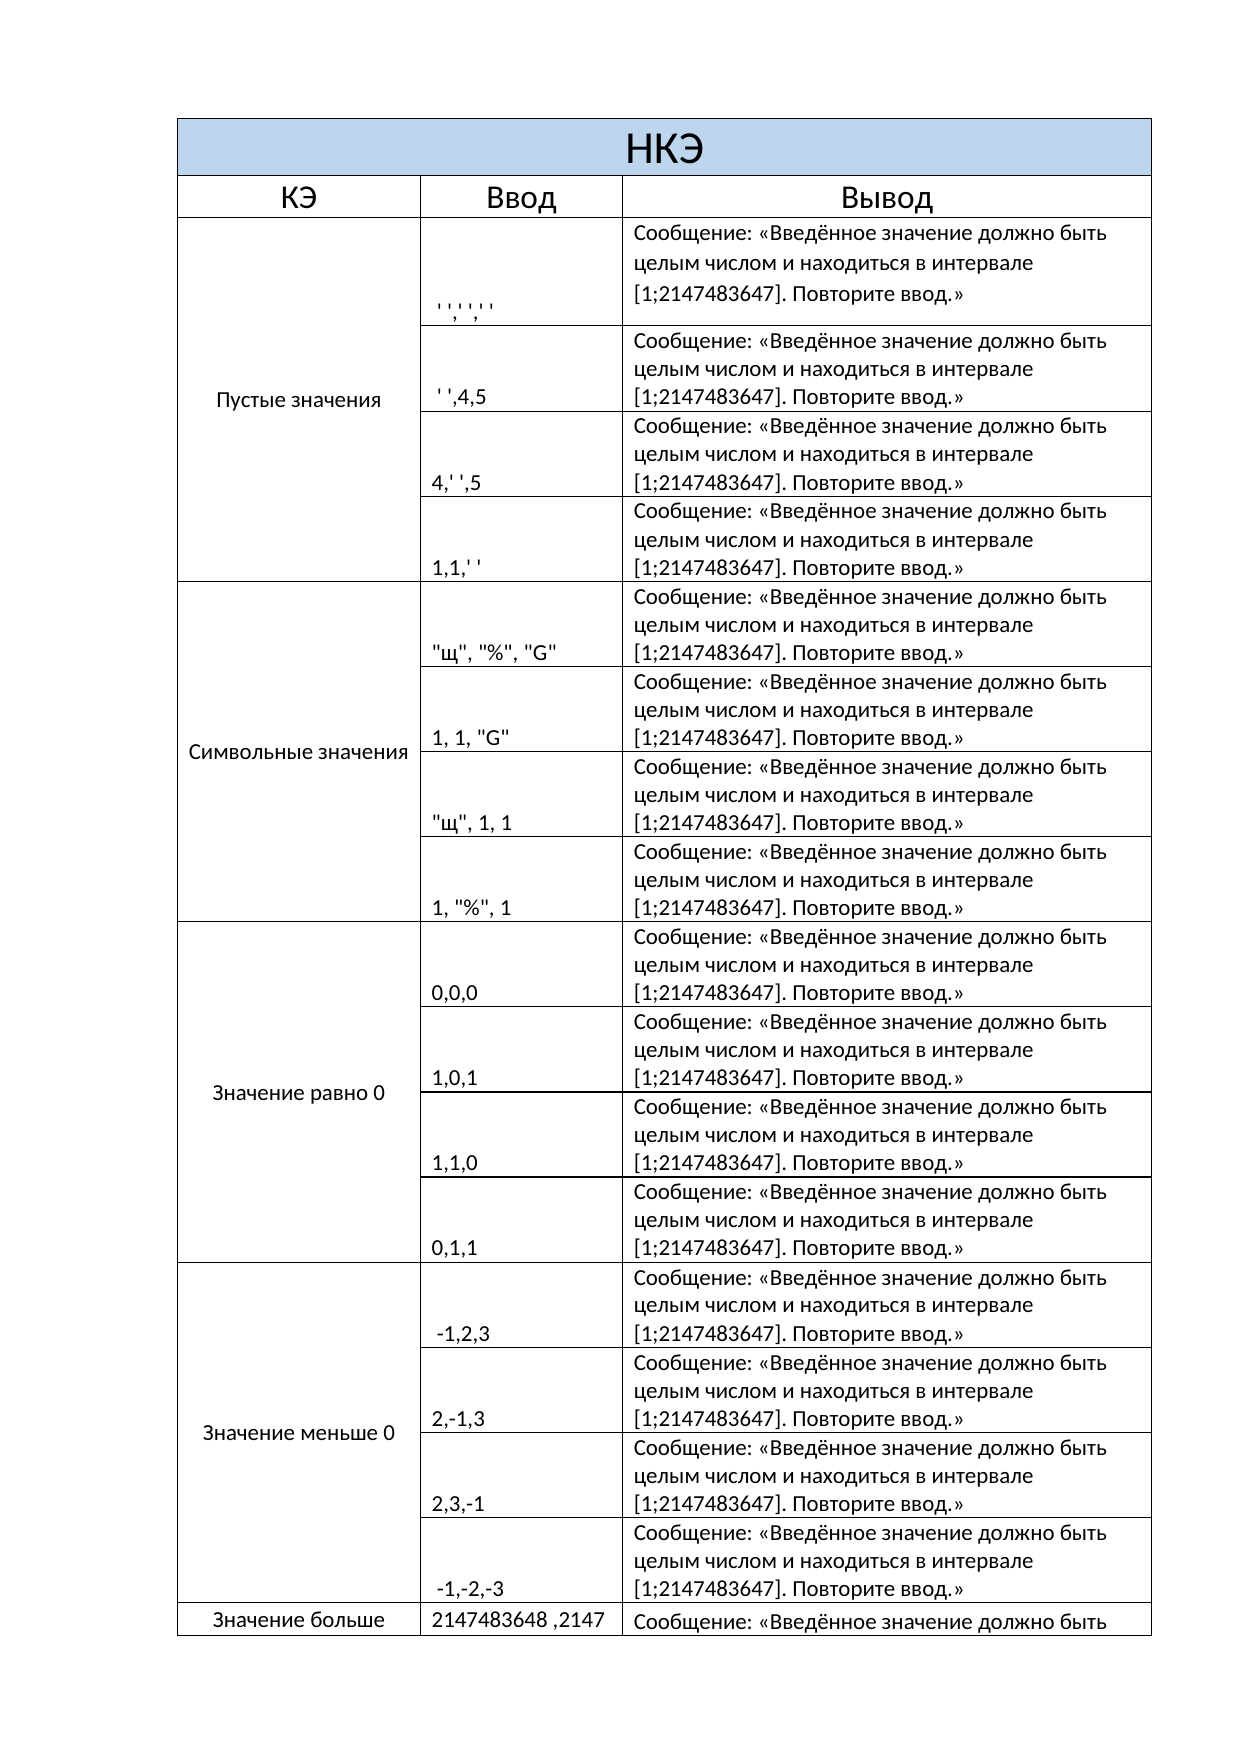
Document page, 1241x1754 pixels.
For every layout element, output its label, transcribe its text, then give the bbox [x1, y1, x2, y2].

table_cell Сообщение: «Введённое значение должно быть целым числом и находиться в интервале [1;2147483647]. Повторите ввод.» [623, 1348, 1151, 1432]
table_cell Ввод [421, 176, 622, 217]
table_cell 0,1,1 [421, 1178, 622, 1262]
table_cell -1,-2,-3 [421, 1518, 622, 1602]
table_cell Сообщение: «Введённое значение должно быть целым числом и находиться в интервале [1;2147483647]. Повторите ввод.» [623, 1093, 1151, 1176]
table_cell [178, 1603, 420, 1635]
table_cell Сообщение: «Введённое значение должно быть целым числом и находиться в интервале [1;2147483647]. Повторите ввод.» [623, 218, 1151, 325]
table_cell Сообщение: «Введённое значение должно быть целым числом и находиться в интервале [1;2147483647]. Повторите ввод.» [623, 326, 1151, 411]
table_cell Значение равно 0 [178, 922, 420, 1262]
table_cell 1, 1, "G" [421, 667, 622, 751]
table_cell -1,2,3 [421, 1263, 622, 1347]
table_cell Сообщение: «Введённое значение должно быть целым числом и находиться в интервале [1;2147483647]. Повторите ввод.» [623, 1263, 1151, 1347]
table_cell Сообщение: «Введённое значение должно быть целым числом и находиться в интервале [1;2147483647]. Повторите ввод.» [623, 1178, 1151, 1262]
table_cell Сообщение: «Введённое значение должно быть целым числом и находиться в интервале [1;2147483647]. Повторите ввод.» [623, 1518, 1151, 1602]
table_cell 2,-1,3 [421, 1348, 622, 1432]
table_cell 1,1,0 [421, 1093, 622, 1176]
table_cell Сообщение: «Введённое значение должно быть целым числом и находиться в интервале [1;2147483647]. Повторите ввод.» [623, 582, 1151, 666]
table_cell Сообщение: «Введённое значение должно быть целым числом и находиться в интервале [1;2147483647]. Повторите ввод.» [623, 1007, 1151, 1091]
table_cell Пустые значения [178, 218, 420, 581]
table_header НКЭ [178, 119, 1151, 175]
table_cell ' ',' ',' ' [421, 218, 622, 325]
table_cell Сообщение: «Введённое значение должно быть целым числом и находиться в интервале [1;2147483647]. Повторите ввод.» [623, 752, 1151, 836]
table_cell Сообщение: «Введённое значение должно быть целым числом и находиться в интервале [1;2147483647]. Повторите ввод.» [623, 497, 1151, 581]
table_cell Сообщение: «Введённое значение должно быть целым числом и находиться в интервале [1;2147483647]. Повторите ввод.» [623, 667, 1151, 751]
table_cell Вывод [623, 176, 1151, 217]
table_cell КЭ [178, 176, 420, 217]
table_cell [421, 1603, 622, 1635]
table_cell Сообщение: «Введённое значение должно быть целым числом и находиться в интервале [1;2147483647]. Повторите ввод.» [623, 1433, 1151, 1517]
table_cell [623, 1603, 1151, 1635]
table_cell 2,3,-1 [421, 1433, 622, 1517]
table_cell 0,0,0 [421, 922, 622, 1006]
table_cell 1,1,' ' [421, 497, 622, 581]
table_cell "щ", "%", "G" [421, 582, 622, 666]
table_cell Значение меньше 0 [178, 1263, 420, 1602]
table_cell 1,0,1 [421, 1007, 622, 1091]
table_cell 4,' ',5 [421, 412, 622, 496]
table_cell Сообщение: «Введённое значение должно быть целым числом и находиться в интервале [1;2147483647]. Повторите ввод.» [623, 922, 1151, 1006]
table_cell Символьные значения [178, 582, 420, 921]
table_cell ' ',4,5 [421, 326, 622, 411]
table_cell Сообщение: «Введённое значение должно быть целым числом и находиться в интервале [1;2147483647]. Повторите ввод.» [623, 837, 1151, 921]
table_cell "щ", 1, 1 [421, 752, 622, 836]
table_cell 1, "%", 1 [421, 837, 622, 921]
table_cell Сообщение: «Введённое значение должно быть целым числом и находиться в интервале [1;2147483647]. Повторите ввод.» [623, 412, 1151, 496]
